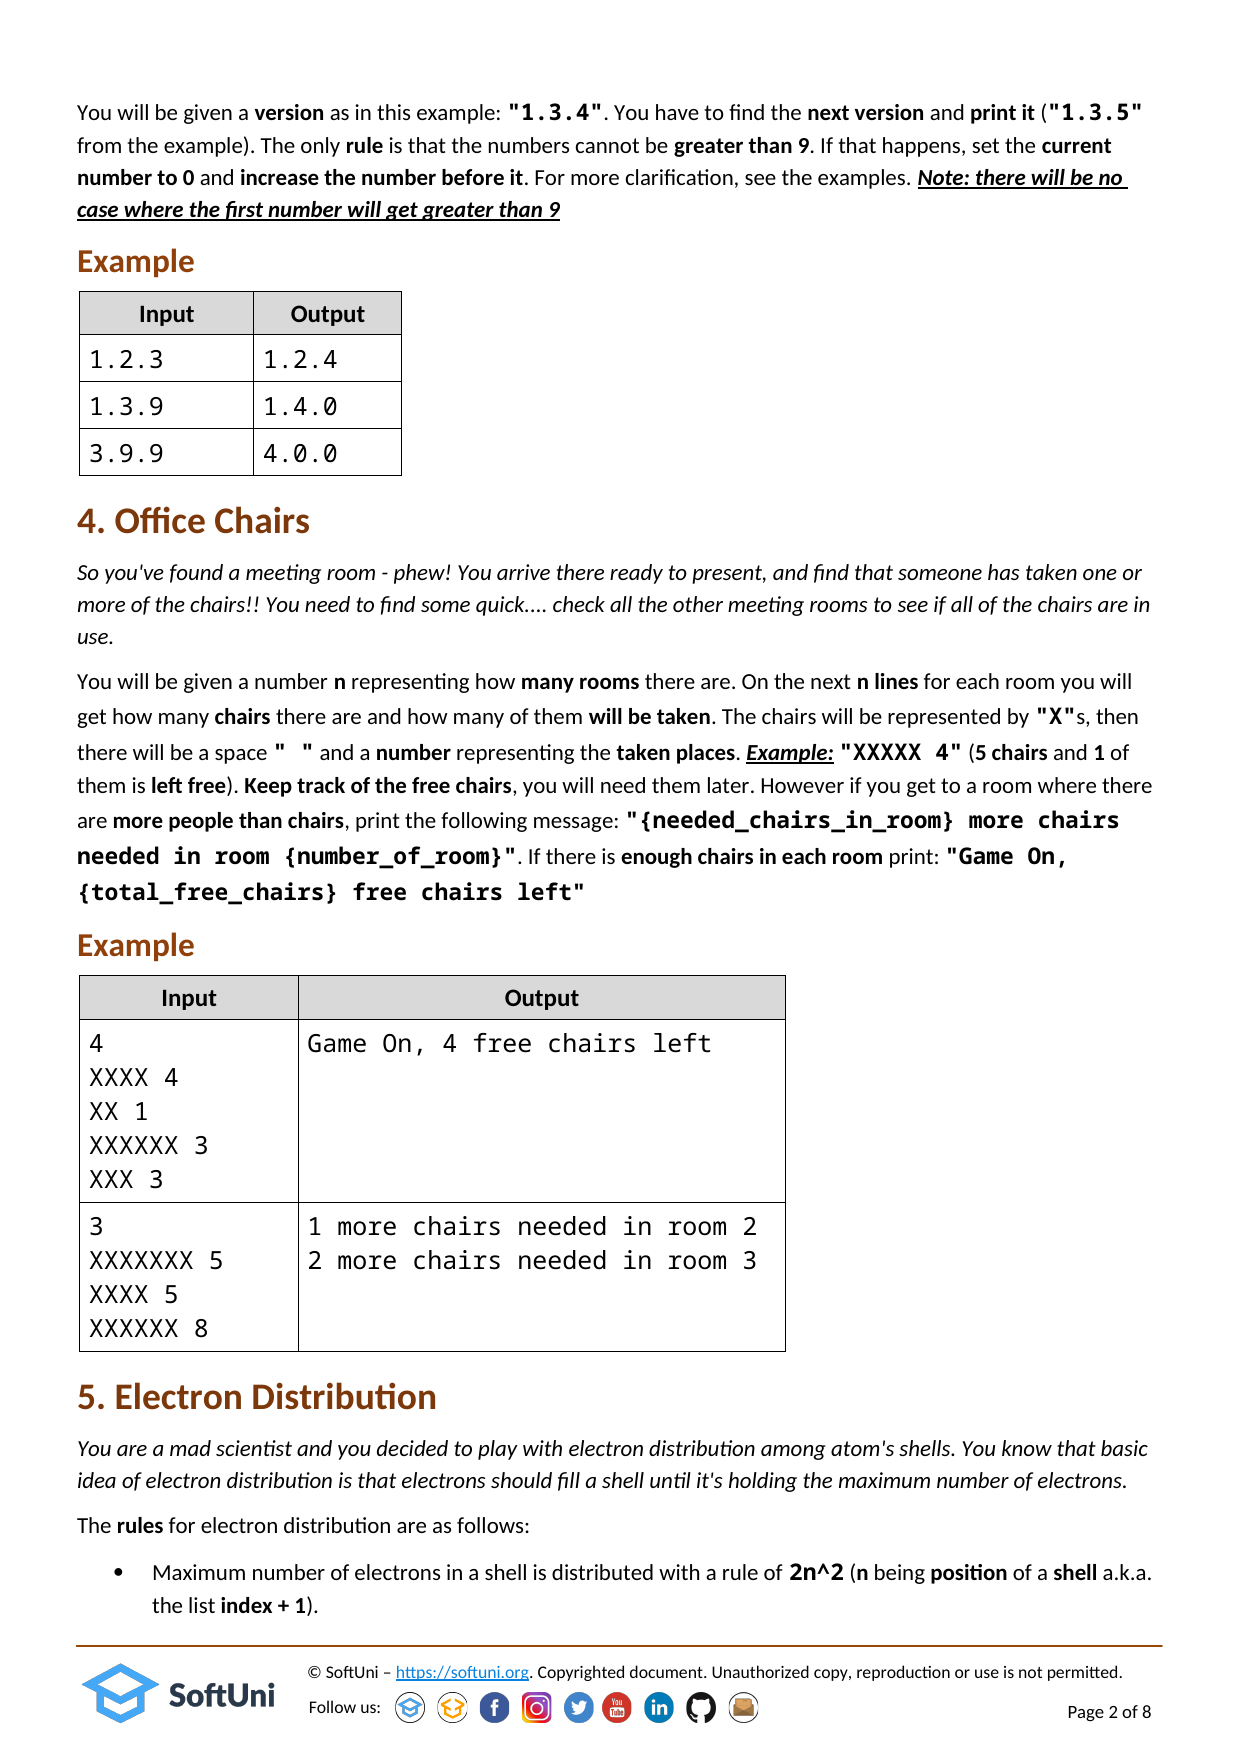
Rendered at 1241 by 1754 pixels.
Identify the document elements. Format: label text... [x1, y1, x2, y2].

picture [686, 1692, 716, 1723]
text You will be given a number n representing how many rooms there are. On the next n lines for each room you will get how many chairs there are and how many of them will be taken. The chairs will be represented by "X"s, then there will be a space " " and a number representing the taken places. Example: "XXXXX 4" (5 chairs and 1 of them is left free). Keep track of the free chairs, you will need them later. However if you get to a room where there are more people than chairs, print the following message: "{needed_chairs_in_room} more chairs needed in room {number_of_room}". If there is enough chairs in each room print: "Game On, {total_free_chairs} free chairs left" [77, 667, 1163, 907]
text You are a mad scientist and you decided to play with electron distribution among atom's shells. You know that basic idea of electron distribution is that electrons should fill a shell until it's holding the maximum number of electrons. [77, 1434, 1163, 1494]
table_cell 1.2.4 [254, 335, 401, 381]
table_header Input [80, 976, 298, 1019]
table_header Output [299, 976, 785, 1019]
picture [437, 1692, 468, 1723]
picture [602, 1692, 632, 1723]
picture [644, 1692, 653, 1701]
picture [665, 1692, 674, 1701]
table_cell 3 XXXXXXX 5 XXXX 5 XXXXXX 8 [80, 1203, 298, 1351]
subtitle Example [77, 240, 1163, 281]
subtitle Office Chairs [77, 497, 1163, 543]
table_header Output [254, 292, 401, 334]
picture [665, 1714, 674, 1723]
picture [75, 1658, 281, 1729]
picture [564, 1692, 594, 1723]
table_cell 1.2.3 [80, 335, 253, 381]
table_cell 4.0.0 [254, 429, 401, 475]
text So you've found a meeting room - phew! You arrive there ready to present, and find that someone has taken one or more of the chairs!! You need to find some quick.... check all the other meeting rooms to see if all of the chairs are in use. [77, 558, 1163, 651]
table_cell 1 more chairs needed in room 2 2 more chairs needed in room 3 [299, 1203, 785, 1351]
picture [522, 1692, 552, 1723]
table_cell Game On, 4 free chairs left [299, 1020, 785, 1202]
table_cell 1.3.9 [80, 382, 253, 428]
table_cell 3.9.9 [80, 429, 253, 475]
picture [644, 1714, 653, 1723]
picture [728, 1692, 759, 1723]
picture [479, 1692, 510, 1723]
subtitle Electron Distribution [77, 1373, 1163, 1419]
picture [395, 1692, 425, 1723]
text The rules for electron distribution are as follows: [77, 1511, 1163, 1539]
list Maximum number of electrons in a shell is distributed with a rule of 2n^2 (n being position of a shell a.k.a. the list index + 1). [114, 1556, 1163, 1619]
table_header Input [80, 292, 253, 334]
picture [658, 1705, 667, 1714]
text You will be given a version as in this example: "1.3.4". You have to find the next version and print it ("1.3.5" from the example). The only rule is that the numbers cannot be greater than 9. If that happens, set the current number to 0 and increase the number before it. For more clarification, see the examples. Note: there will be no case where the first number will get greater than 9 [77, 95, 1163, 223]
subtitle Example [77, 924, 1163, 965]
table_cell 4 XXXX 4 XX 1 XXXXXX 3 XXX 3 [80, 1020, 298, 1202]
table_cell 1.4.0 [254, 382, 401, 428]
